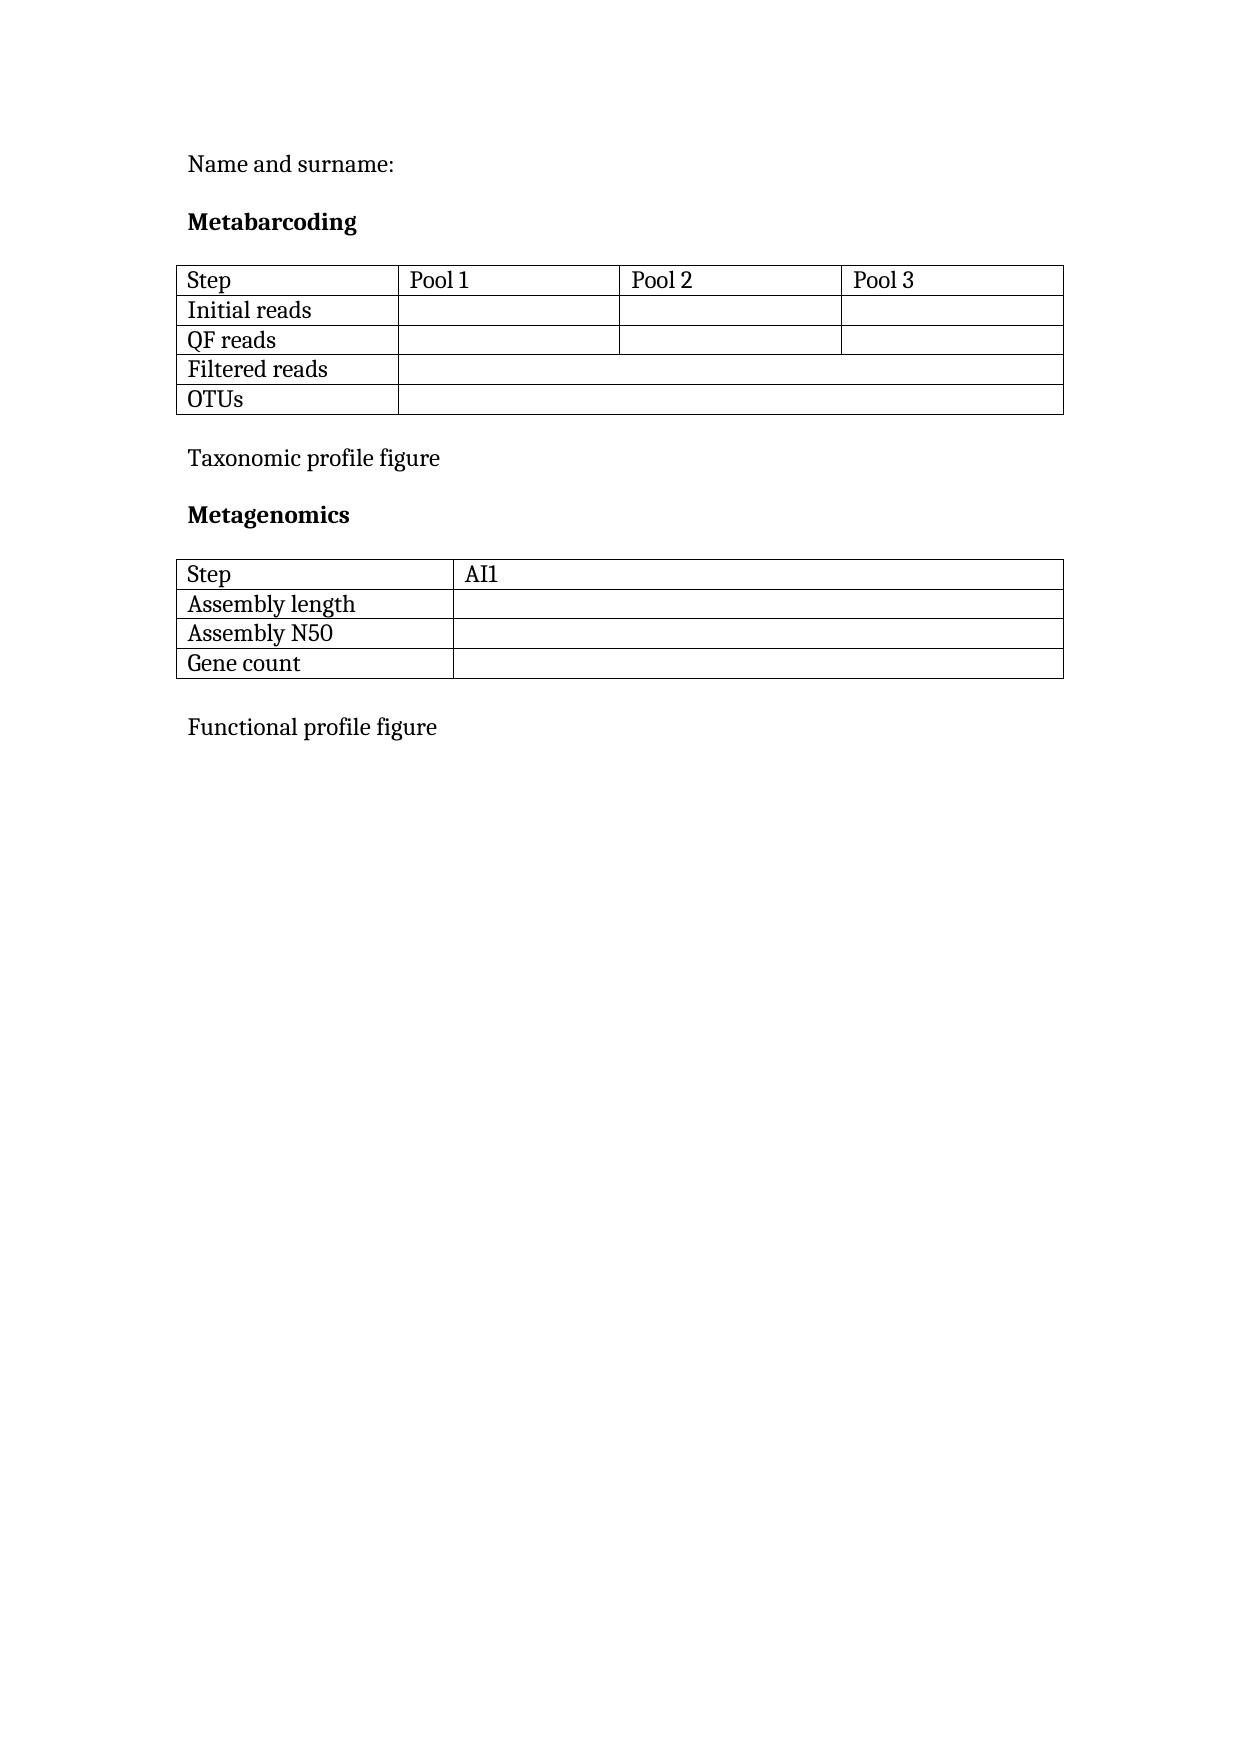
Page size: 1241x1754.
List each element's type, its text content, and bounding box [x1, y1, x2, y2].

table_cell [399, 326, 619, 354]
table_cell OTUs [177, 385, 398, 414]
table_cell Filtered reads [177, 355, 398, 384]
table_header Step [177, 560, 453, 588]
table_cell [842, 296, 1063, 324]
table_header Pool 1 [399, 266, 619, 295]
text Name and surname: [187, 150, 1053, 179]
text Metabarcoding [187, 207, 1053, 236]
table_header Pool 3 [842, 266, 1063, 295]
table_header Step [177, 266, 398, 295]
table_cell QF reads [177, 326, 398, 354]
text Taxonomic profile figure [187, 444, 1053, 472]
text Functional profile figure [187, 712, 1053, 741]
table_cell [454, 619, 1063, 648]
table_cell Gene count [177, 649, 453, 678]
table_cell [399, 385, 1063, 414]
text Metagenomics [187, 501, 1053, 530]
table_cell [454, 649, 1063, 678]
table_cell [842, 326, 1063, 354]
table_cell Assembly length [177, 590, 453, 618]
table_cell [454, 590, 1063, 618]
table_header Pool 2 [620, 266, 841, 295]
table_cell [399, 296, 619, 324]
table_cell [620, 296, 841, 324]
table_cell Assembly N50 [177, 619, 453, 648]
table_header AI1 [454, 560, 1063, 588]
table_cell [620, 326, 841, 354]
table_cell [399, 355, 1063, 384]
table_cell Initial reads [177, 296, 398, 324]
